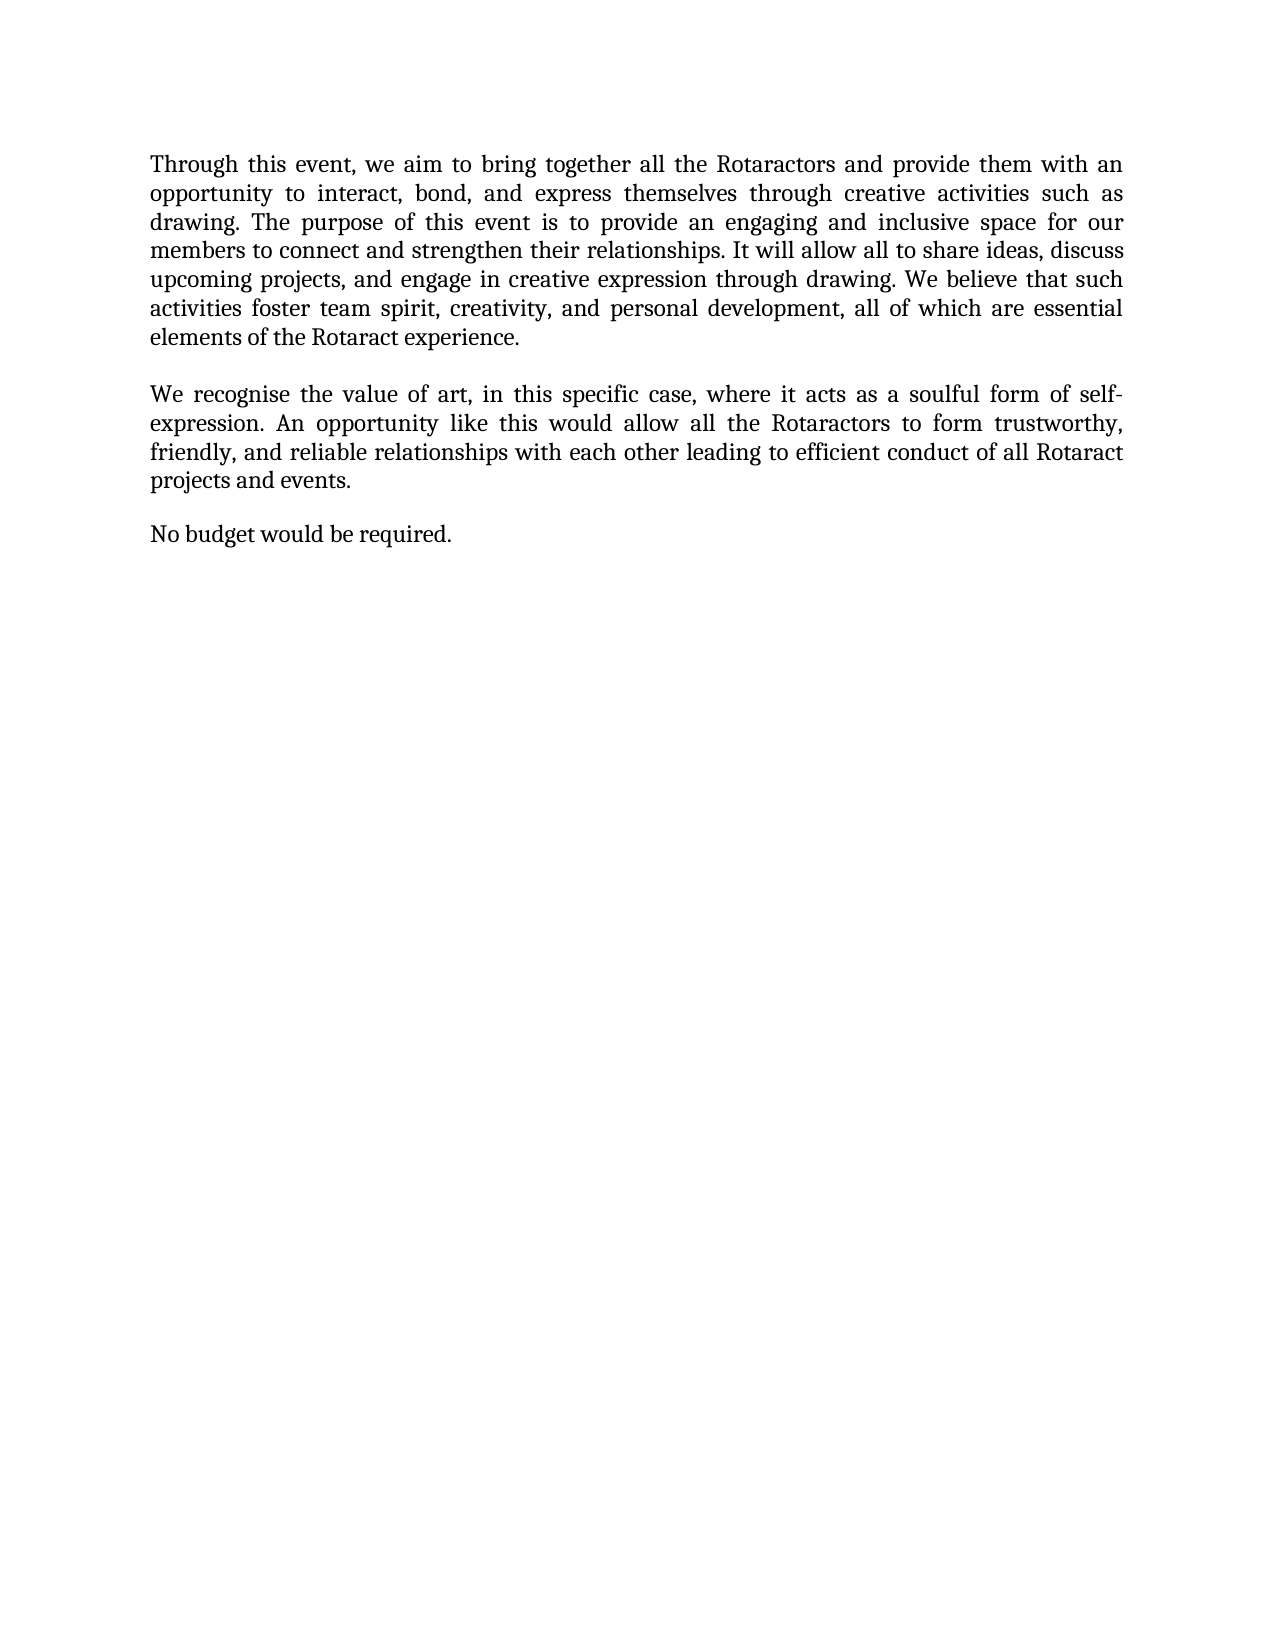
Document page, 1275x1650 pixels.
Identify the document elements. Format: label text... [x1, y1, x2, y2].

text We recognise the value of art, in this specific case, where it acts as a soulful form of self-expression. An opportunity like this would allow all the Rotaractors to form trustworthy, friendly, and reliable relationships with each other leading to efficient conduct of all Rotaract projects and events. [150, 380, 1125, 495]
text Through this event, we aim to bring together all the Rotaractors and provide them with an opportunity to interact, bond, and express themselves through creative activities such as drawing. The purpose of this event is to provide an engaging and inclusive space for our members to connect and strengthen their relationships. It will allow all to share ideas, discuss upcoming projects, and engage in creative expression through drawing. We believe that such activities foster team spirit, creativity, and personal development, all of which are essential elements of the Rotaract experience. [150, 150, 1125, 351]
text No budget would be required. [150, 520, 1125, 549]
